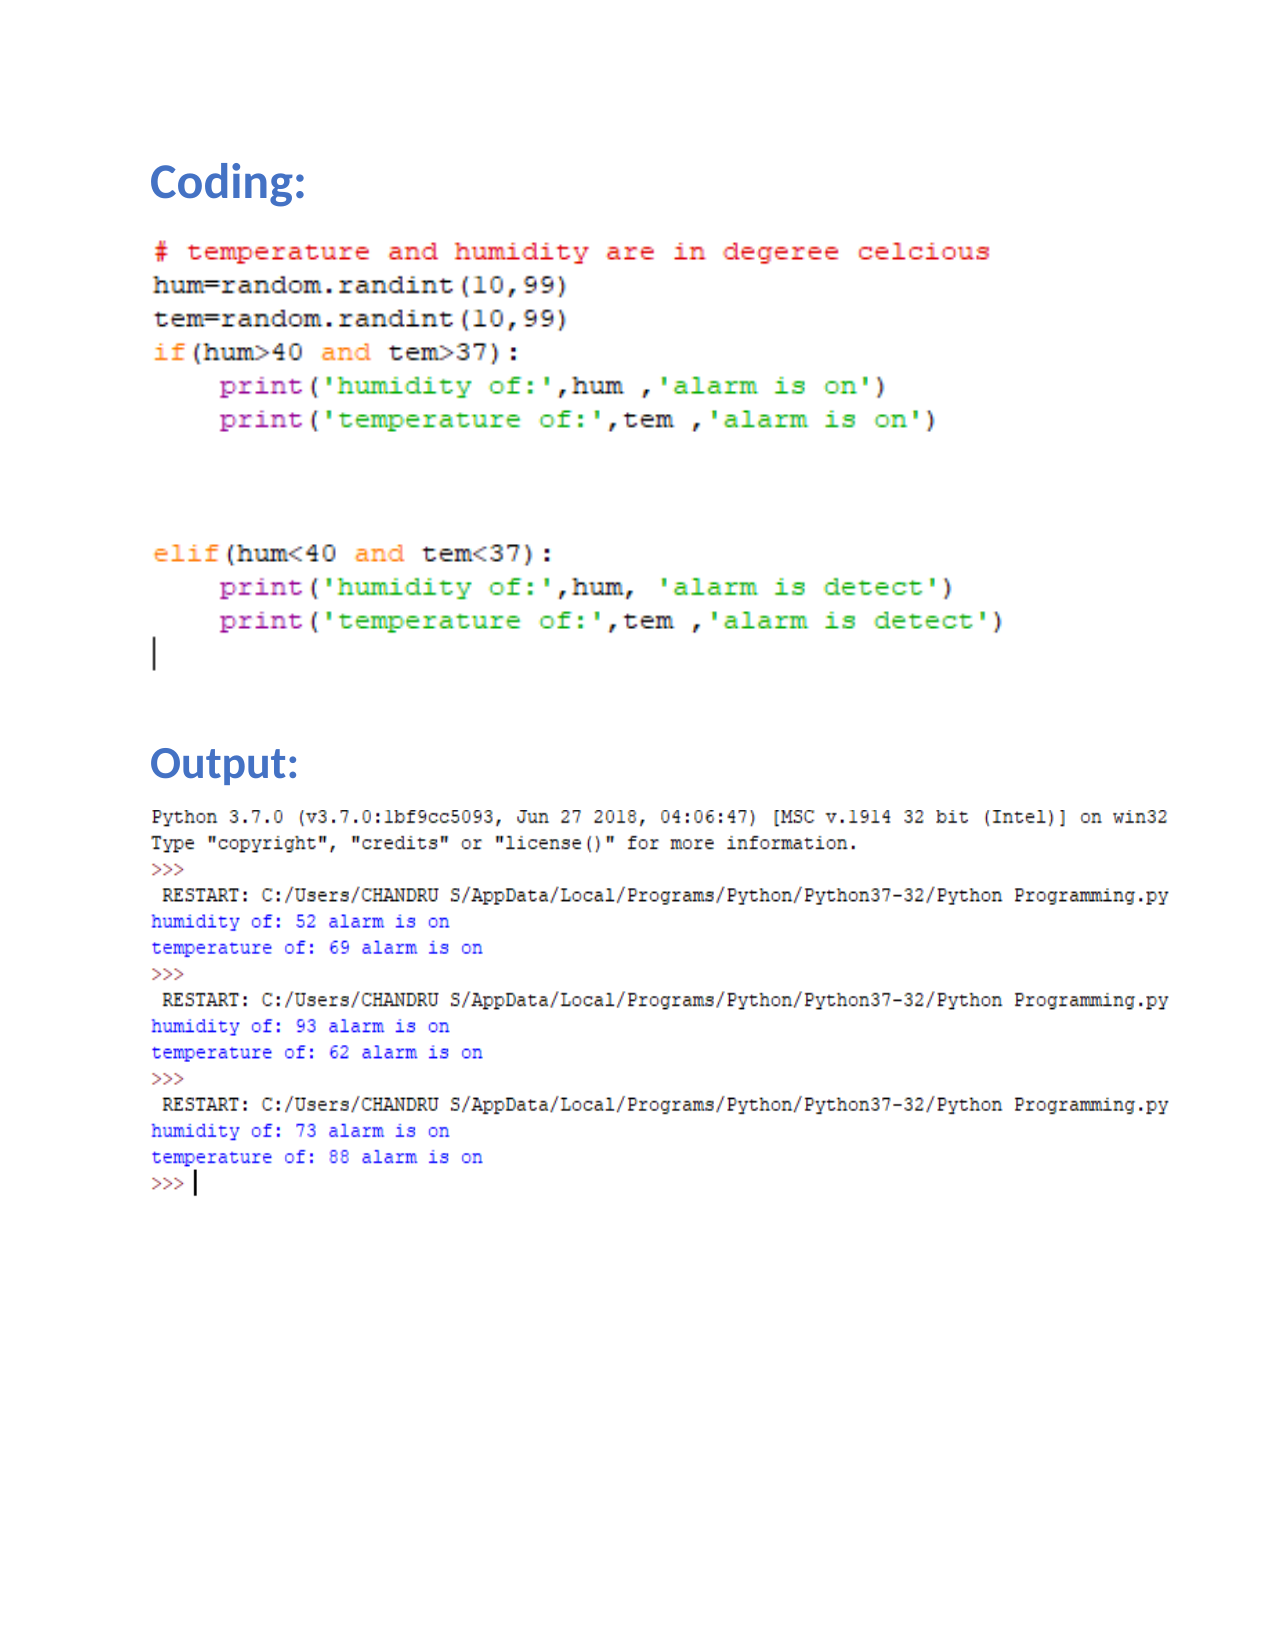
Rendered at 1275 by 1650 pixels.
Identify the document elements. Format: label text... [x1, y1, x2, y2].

text Output: [150, 734, 1125, 790]
picture [150, 231, 1064, 716]
text Coding: [150, 150, 1125, 211]
picture [150, 810, 1248, 1332]
